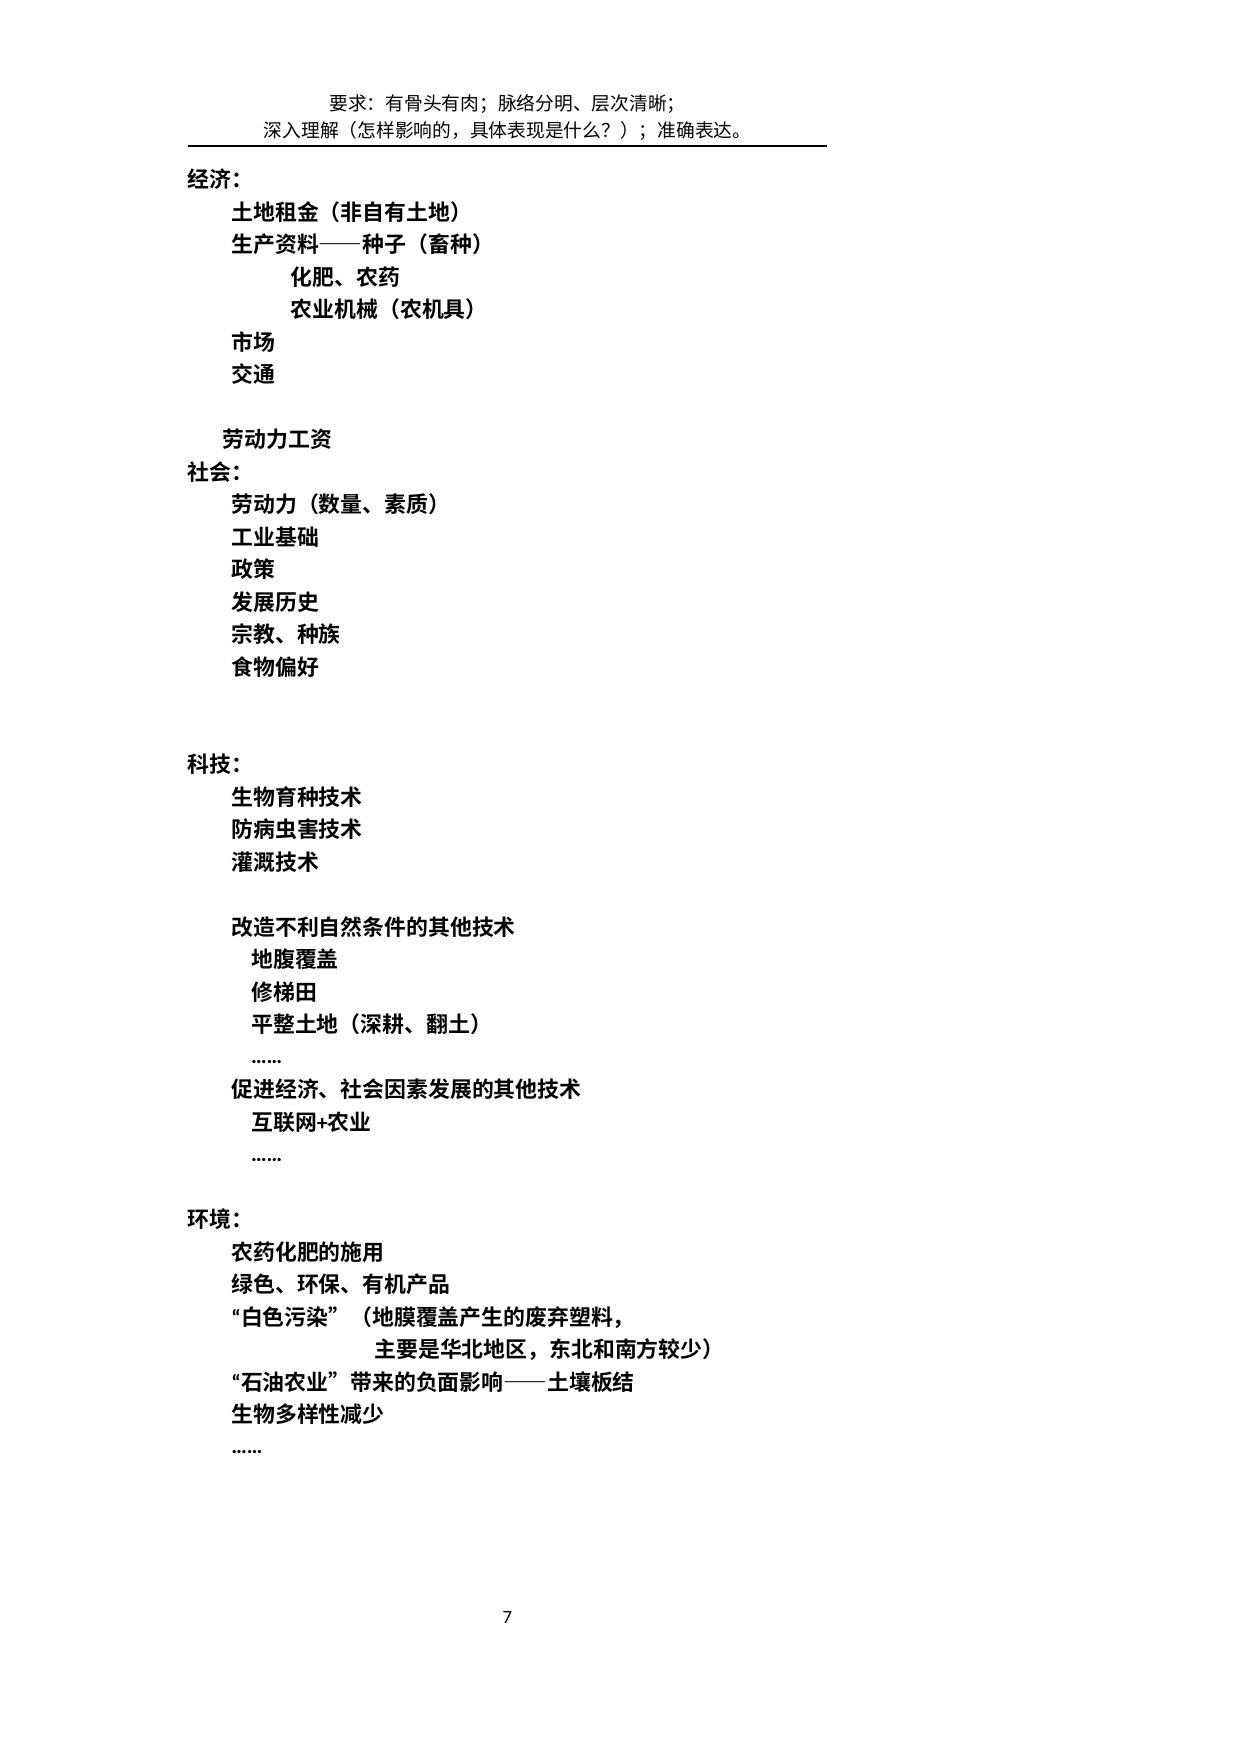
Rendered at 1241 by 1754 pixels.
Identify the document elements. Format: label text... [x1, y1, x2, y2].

text 农业机械（农机具） [187, 292, 827, 324]
text 防病虫害技术 [187, 812, 827, 844]
text 平整土地（深耕、翻土） [187, 1007, 827, 1039]
text 发展历史 [187, 584, 827, 617]
text 社会： [187, 454, 827, 487]
text 灌溉技术 [187, 844, 827, 877]
text 土地租金（非自有土地） [187, 194, 827, 227]
text 改造不利自然条件的其他技术 [187, 909, 827, 942]
text 绿色、环保、有机产品 [187, 1267, 827, 1299]
text 修梯田 [187, 974, 827, 1007]
text 经济： [187, 162, 827, 194]
text 环境： [187, 1202, 827, 1234]
text 交通 [187, 357, 827, 389]
text 科技： [187, 747, 827, 779]
text 农药化肥的施用 [187, 1234, 827, 1267]
text “石油农业”带来的负面影响——土壤板结 [187, 1364, 827, 1397]
text 互联网+农业 [187, 1104, 827, 1137]
text …… [187, 1137, 827, 1169]
text 劳动力工资 [187, 422, 827, 454]
text …… [187, 1039, 827, 1072]
text 生产资料——种子（畜种） [187, 227, 827, 259]
text …… [187, 1429, 827, 1462]
text 主要是华北地区，东北和南方较少） [187, 1332, 827, 1364]
text 劳动力（数量、素质） [187, 487, 827, 519]
text 食物偏好 [187, 649, 827, 682]
text 促进经济、社会因素发展的其他技术 [187, 1072, 827, 1104]
text 生物多样性减少 [187, 1397, 827, 1429]
text 宗教、种族 [187, 617, 827, 649]
text “白色污染”（地膜覆盖产生的废弃塑料， [187, 1299, 827, 1332]
text 化肥、农药 [187, 259, 827, 292]
text 市场 [187, 324, 827, 357]
text 地腹覆盖 [187, 942, 827, 974]
text 生物育种技术 [187, 779, 827, 812]
text 工业基础 [187, 519, 827, 552]
text 政策 [187, 552, 827, 584]
